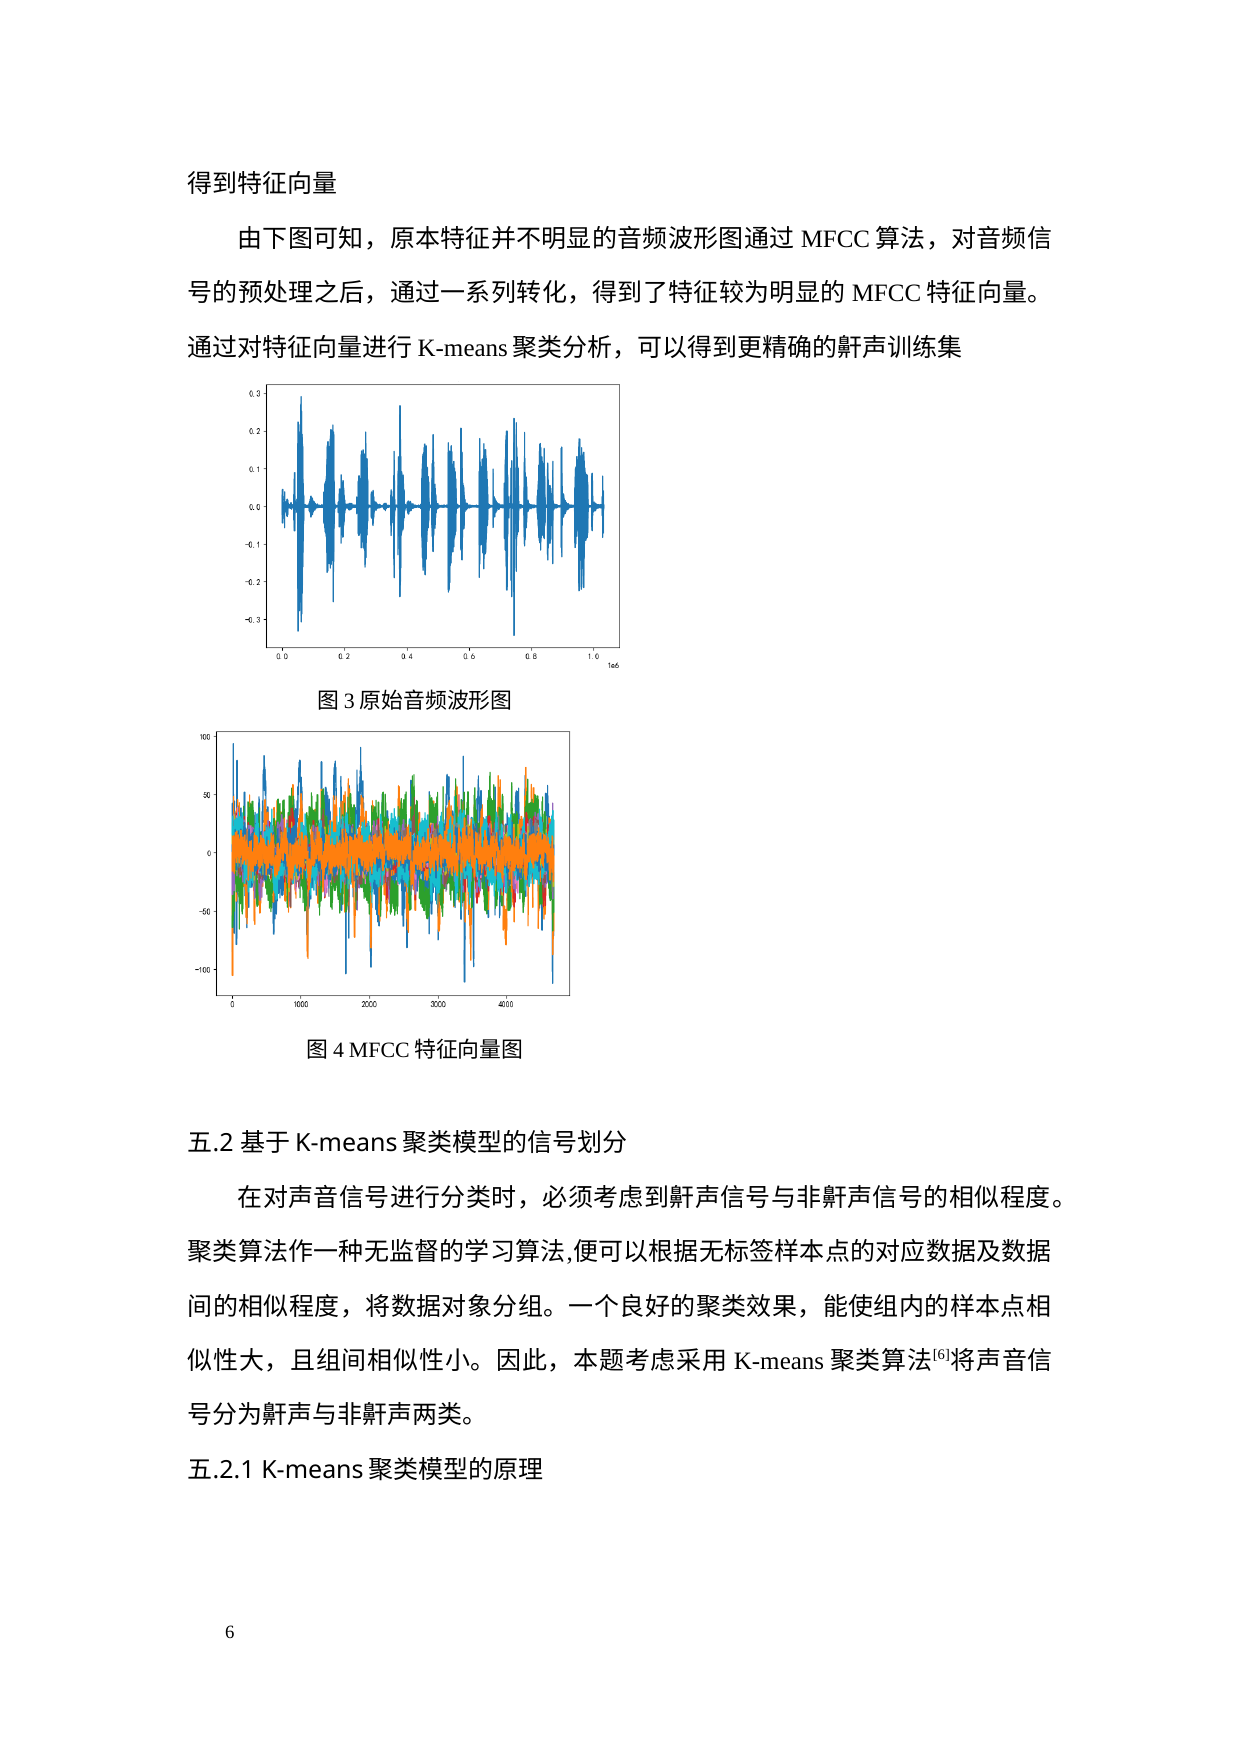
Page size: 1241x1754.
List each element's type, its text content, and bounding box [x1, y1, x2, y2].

text 由下图可知，原本特征并不明显的音频波形图通过MFCC算法，对音频信号的预处理之后，通过一系列转化，得到了特征较为明显的MFCC特征向量。通过对特征向量进行K-means聚类分析，可以得到更精确的鼾声训练集 [187, 218, 1053, 363]
text 在对声音信号进行分类时，必须考虑到鼾声信号与非鼾声信号的相似程度。聚类算法作一种无监督的学习算法,便可以根据无标签样本点的对应数据及数据间的相似程度，将数据对象分组。一个良好的聚类效果，能使组内的样本点相似性大，且组间相似性小。因此，本题考虑采用K-means聚类算法[6]将声音信号分为鼾声与非鼾声两类。 [187, 1177, 1053, 1431]
text 基于K-means聚类模型的信号划分 [187, 1123, 1053, 1159]
text 图 4 MFCC特征向量图 [187, 1032, 598, 1064]
picture [237, 381, 620, 669]
picture [190, 730, 595, 1020]
text K-means聚类模型的原理 [187, 1449, 1053, 1485]
list 得到特征向量 [187, 164, 1053, 200]
